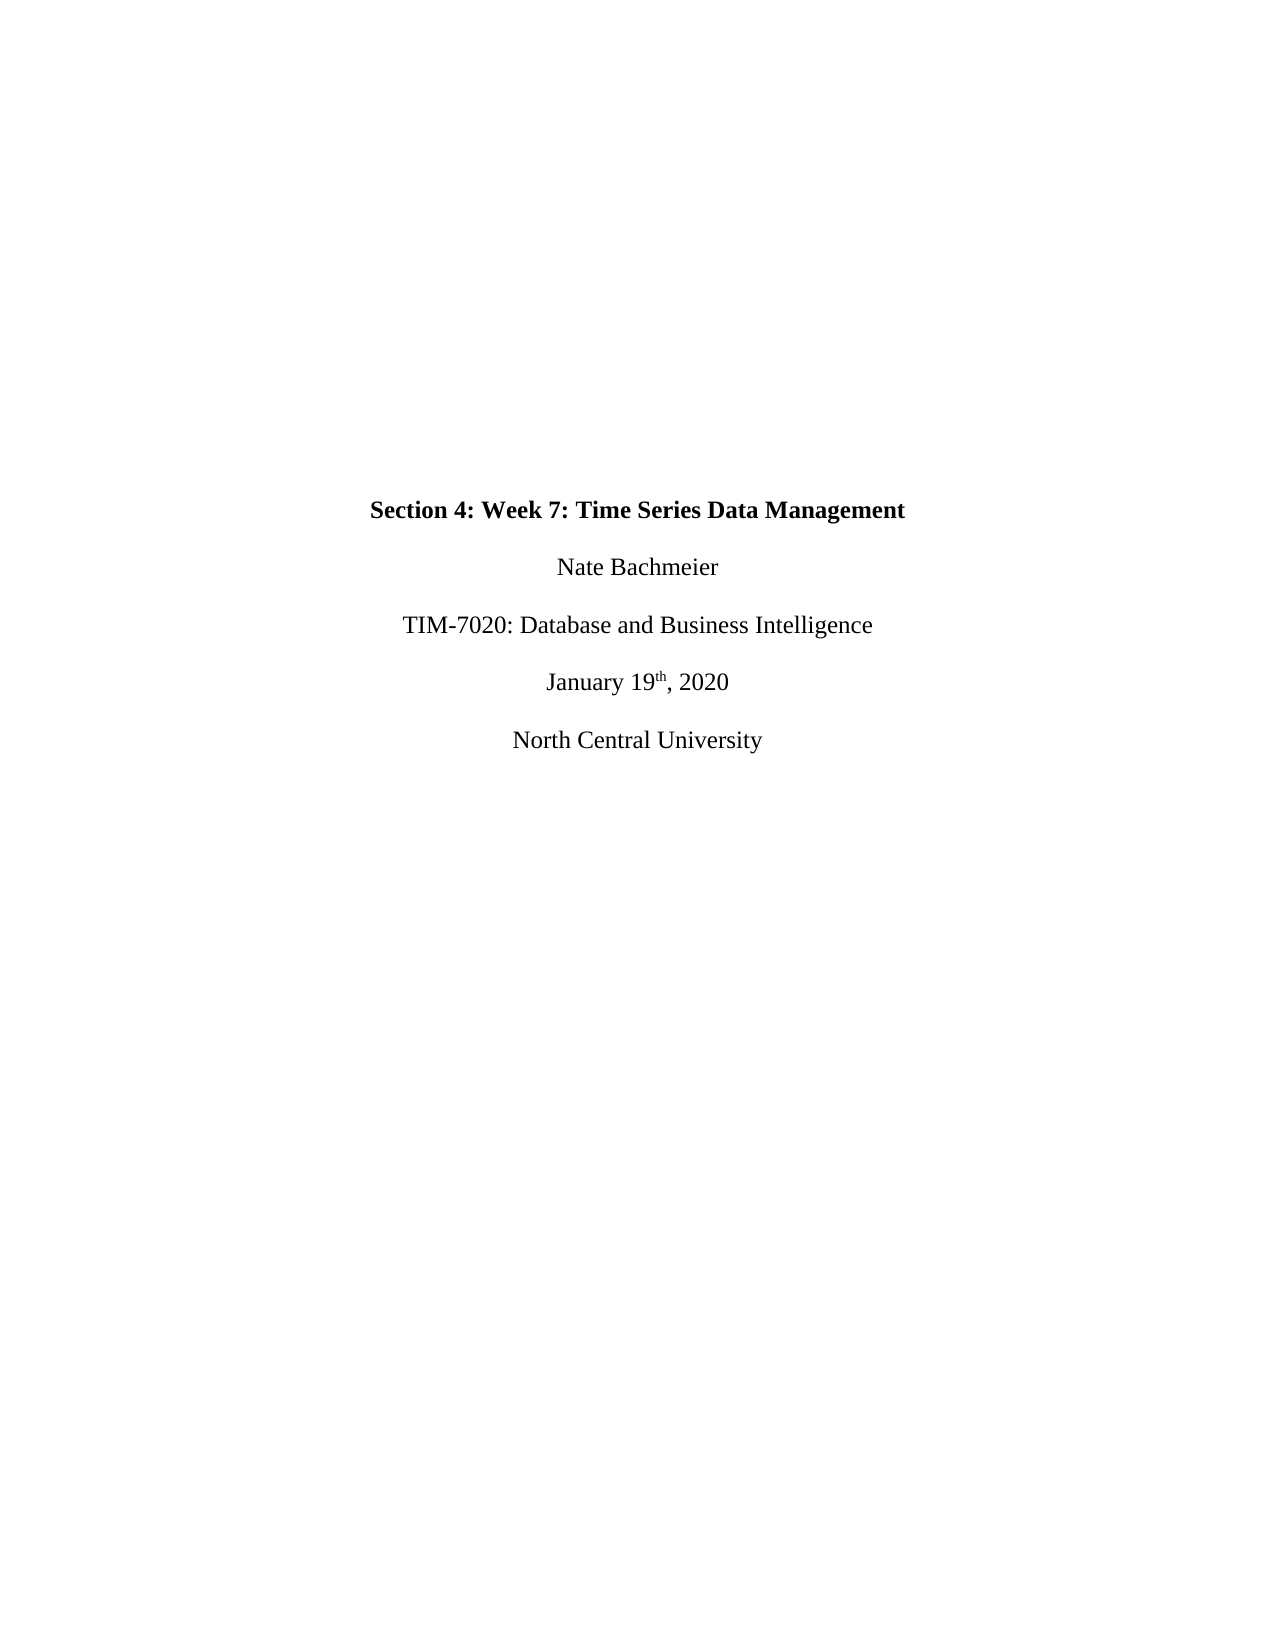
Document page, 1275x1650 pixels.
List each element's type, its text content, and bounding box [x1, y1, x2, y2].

text North Central University [150, 725, 1125, 754]
subtitle Nate Bachmeier [150, 552, 1125, 581]
text January 19th, 2020 [150, 667, 1125, 696]
title Section 4: Week 7: Time Series Data Management [150, 495, 1125, 524]
text TIM-7020: Database and Business Intelligence [150, 610, 1125, 639]
